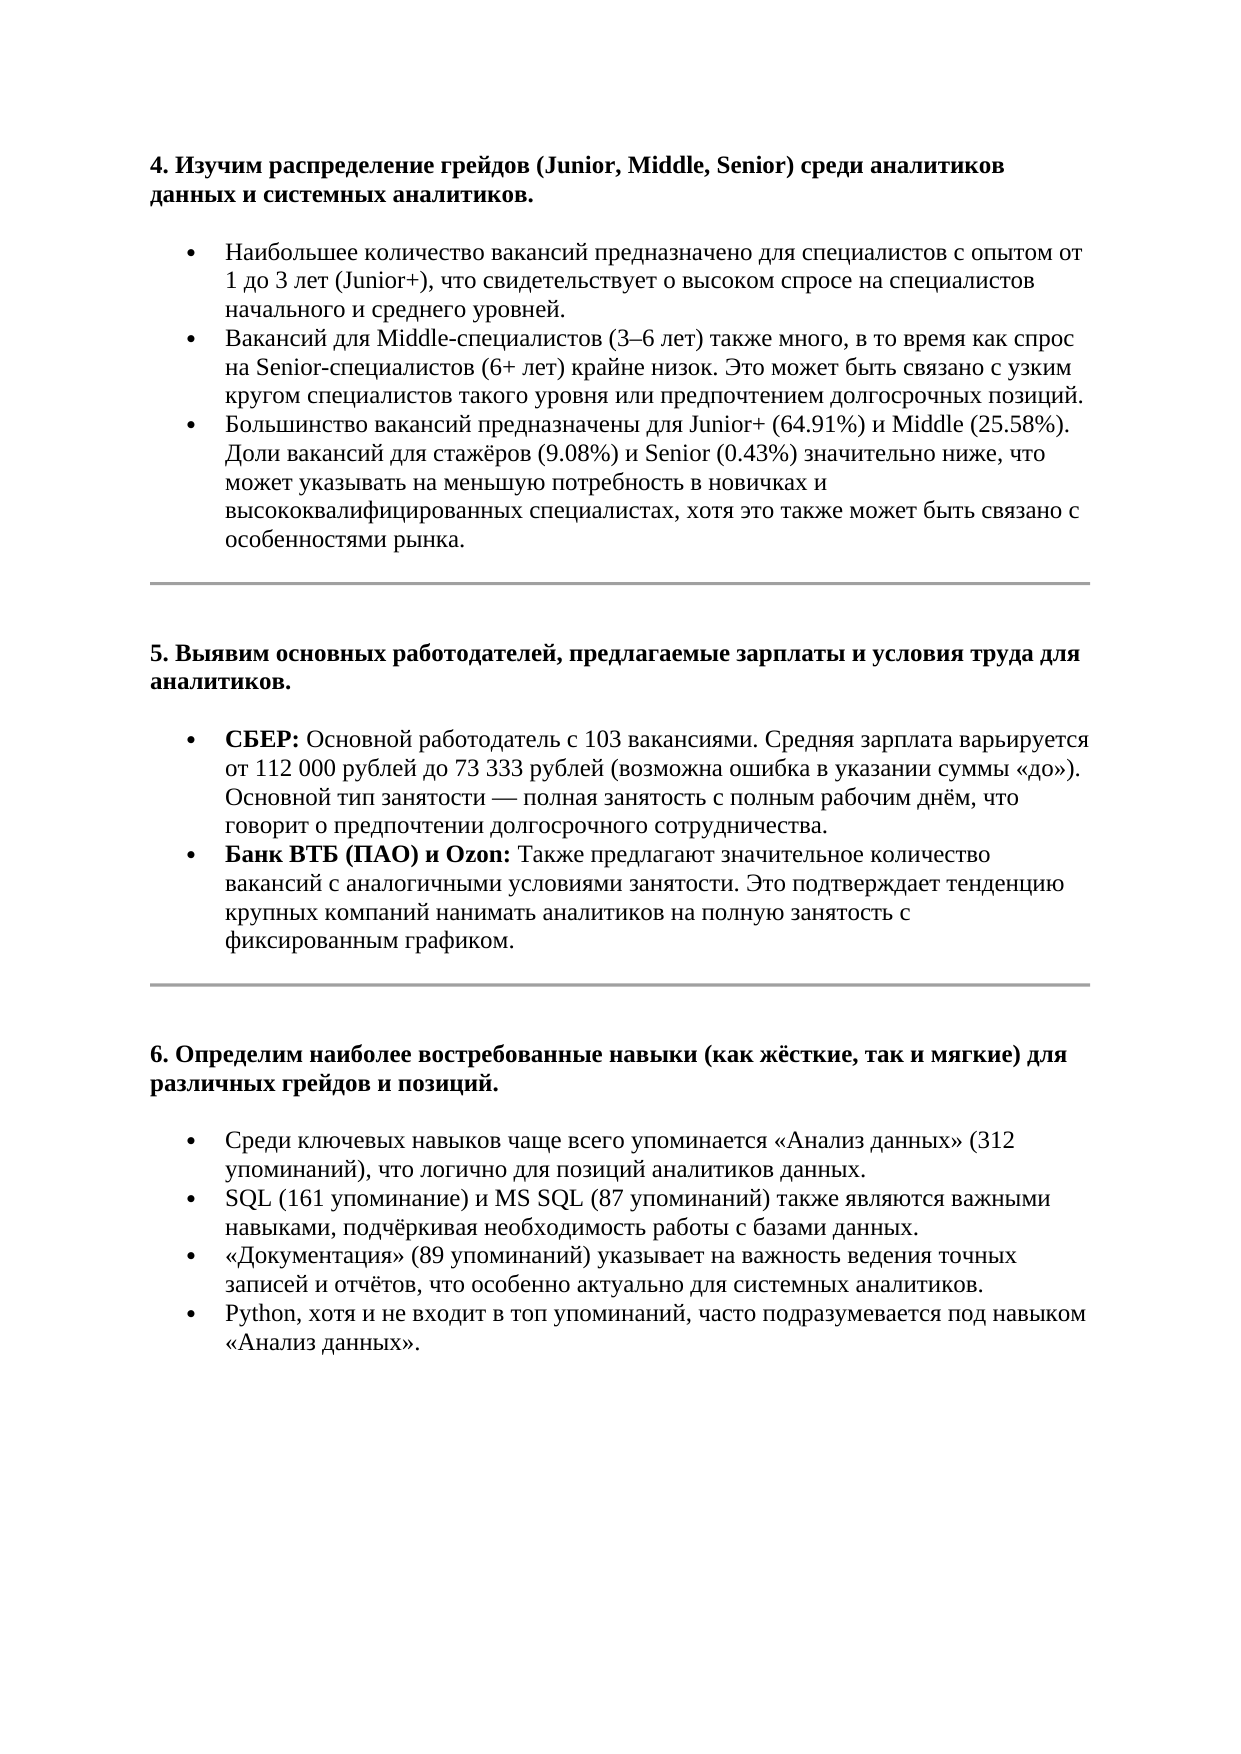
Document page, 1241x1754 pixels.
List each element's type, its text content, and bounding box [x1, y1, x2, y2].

list Наибольшее количество вакансий предназначено для специалистов с опытом от 1 до 3 лет (Junior+), что свидетельствует о высоком спросе на специалистов начального и среднего уровней. [187, 237, 1090, 323]
list Среди ключевых навыков чаще всего упоминается «Анализ данных» (312 упоминаний), что логично для позиций аналитиков данных. [187, 1126, 1090, 1183]
text 5. Выявим основных работодателей, предлагаемые зарплаты и условия труда для аналитиков. [150, 638, 1090, 695]
list Большинство вакансий предназначены для Junior+ (64.91%) и Middle (25.58%). Доли вакансий для стажёров (9.08%) и Senior (0.43%) значительно ниже, что может указывать на меньшую потребность в новичках и высококвалифицированных специалистах, хотя это также может быть связано с особенностями рынка. [187, 409, 1090, 553]
list SQL (161 упоминание) и MS SQL (87 упоминаний) также являются важными навыками, подчёркивая необходимость работы с базами данных. [187, 1183, 1090, 1241]
text 4. Изучим распределение грейдов (Junior, Middle, Senior) среди аналитиков данных и системных аналитиков. [150, 150, 1090, 207]
list СБЕР: Основной работодатель с 103 вакансиями. Средняя зарплата варьируется от 112 000 рублей до 73 333 рублей (возможна ошибка в указании суммы «до»). Основной тип занятости — полная занятость с полным рабочим днём, что говорит о предпочтении долгосрочного сотрудничества. [187, 724, 1090, 839]
list Python, хотя и не входит в топ упоминаний, часто подразумевается под навыком «Анализ данных». [187, 1298, 1090, 1356]
list Банк ВТБ (ПАО) и Ozon: Также предлагают значительное количество вакансий с аналогичными условиями занятости. Это подтверждает тенденцию крупных компаний нанимать аналитиков на полную занятость с фиксированным графиком. [187, 839, 1090, 954]
list «Документация» (89 упоминаний) указывает на важность ведения точных записей и отчётов, что особенно актуально для системных аналитиков. [187, 1241, 1090, 1298]
list Вакансий для Middle-специалистов (3–6 лет) также много, в то время как спрос на Senior-специалистов (6+ лет) крайне низок. Это может быть связано с узким кругом специалистов такого уровня или предпочтением долгосрочных позиций. [187, 323, 1090, 409]
text 6. Определим наиболее востребованные навыки (как жёсткие, так и мягкие) для различных грейдов и позиций. [150, 1039, 1090, 1096]
